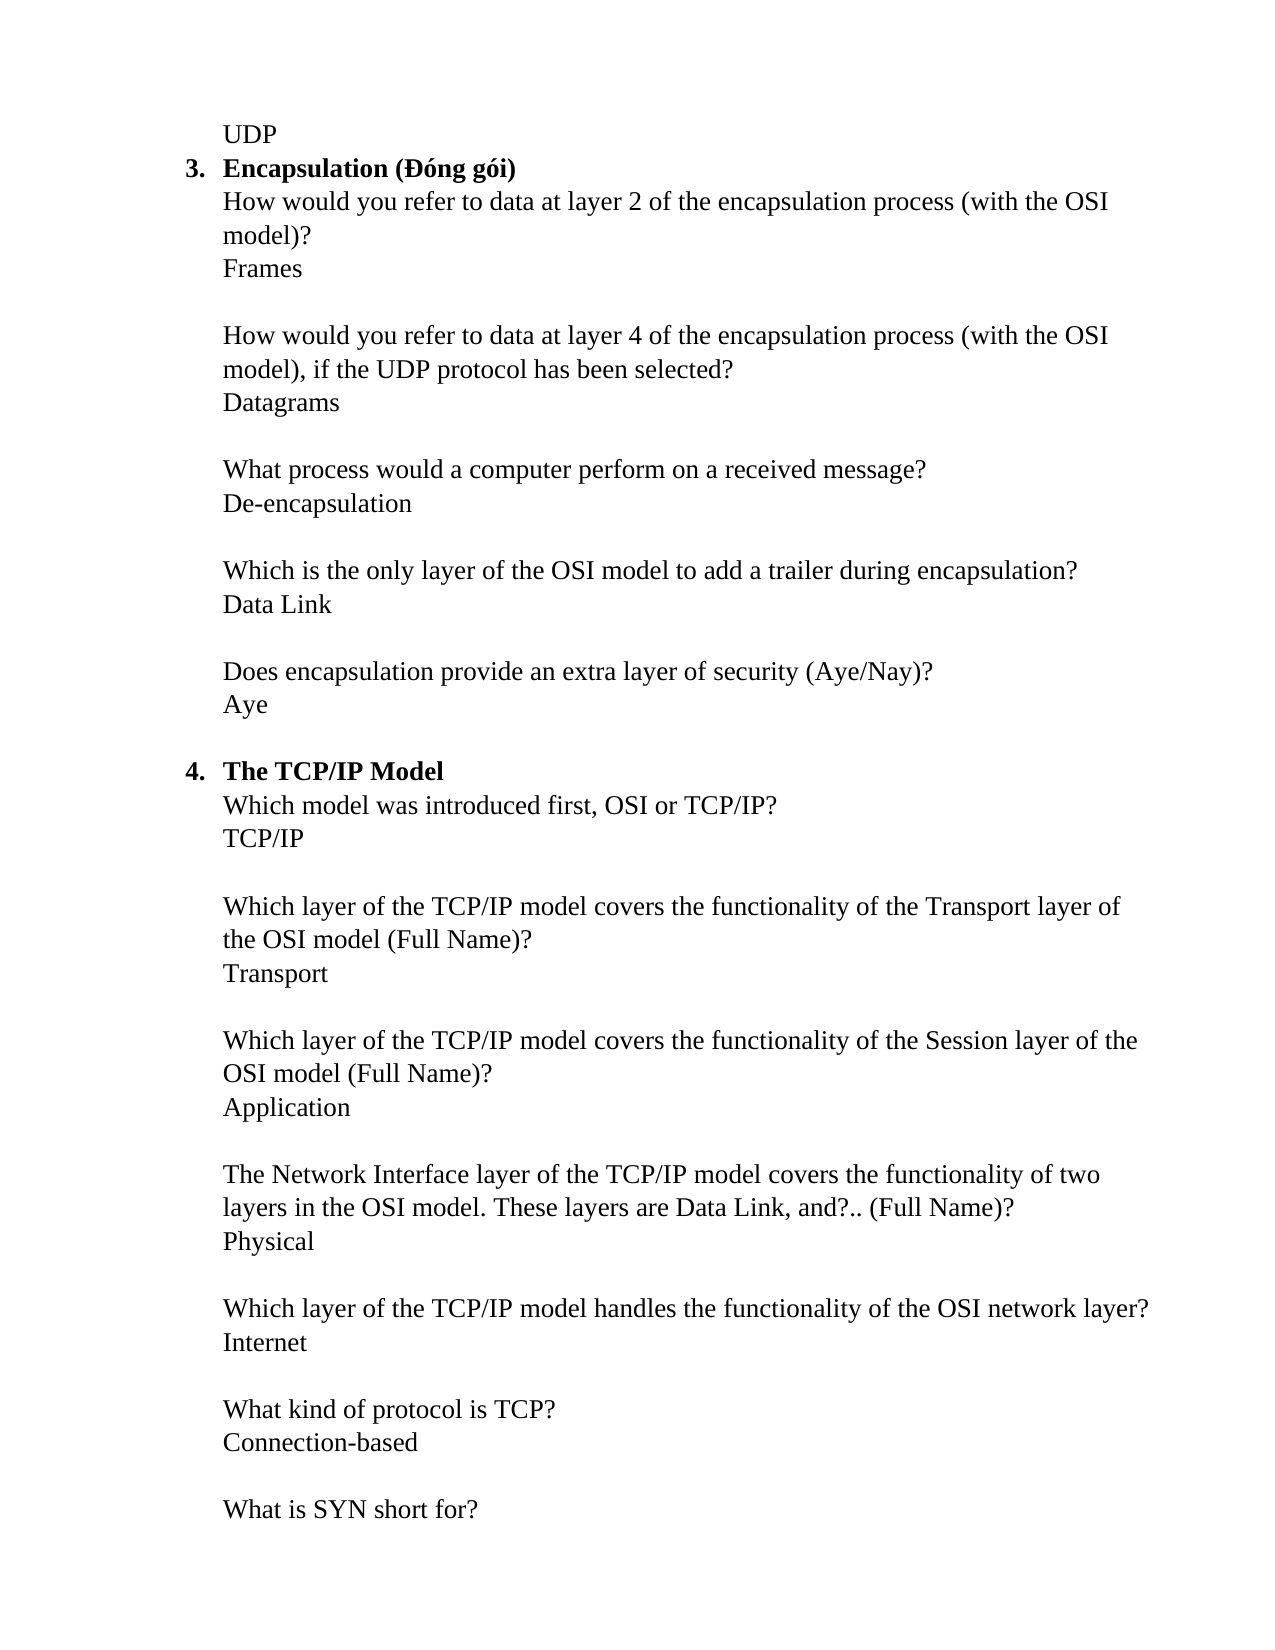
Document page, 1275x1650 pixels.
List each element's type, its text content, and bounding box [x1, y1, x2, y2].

list The Network Interface layer of the TCP/IP model covers the functionality of two layers in the OSI model. These layers are Data Link, and?.. (Full Name)? [223, 1158, 1157, 1223]
list Data Link [223, 588, 1157, 619]
list How would you refer to data at layer 2 of the encapsulation process (with the OSI model)? [223, 185, 1157, 250]
list De-encapsulation [223, 487, 1157, 518]
list What kind of protocol is TCP? [223, 1393, 1157, 1424]
list Which model was introduced first, OSI or TCP/IP? [223, 789, 1157, 820]
list UDP [223, 118, 1157, 149]
list Which layer of the TCP/IP model handles the functionality of the OSI network layer? [223, 1292, 1157, 1323]
list TCP/IP [223, 822, 1157, 854]
list Transport [223, 957, 1157, 988]
list What process would a computer perform on a received message? [223, 453, 1157, 485]
list How would you refer to data at layer 4 of the encapsulation process (with the OSI model), if the UDP protocol has been selected? [223, 319, 1157, 384]
list Which is the only layer of the OSI model to add a trailer during encapsulation? [223, 554, 1157, 585]
list Connection-based [223, 1426, 1157, 1457]
list Does encapsulation provide an extra layer of security (Aye/Nay)? [223, 655, 1157, 686]
list Internet [223, 1326, 1157, 1357]
list Frames [223, 252, 1157, 283]
list Aye [223, 688, 1157, 719]
list Datagrams [223, 386, 1157, 418]
list What is SYN short for? [223, 1493, 1157, 1524]
list The TCP/IP Model [185, 755, 1157, 787]
list Which layer of the TCP/IP model covers the functionality of the Transport layer of the OSI model (Full Name)? [223, 889, 1157, 954]
list Application [223, 1091, 1157, 1122]
list Physical [223, 1225, 1157, 1256]
list Encapsulation (Đóng gói) [185, 152, 1157, 183]
list Which layer of the TCP/IP model covers the functionality of the Session layer of the OSI model (Full Name)? [223, 1024, 1157, 1088]
